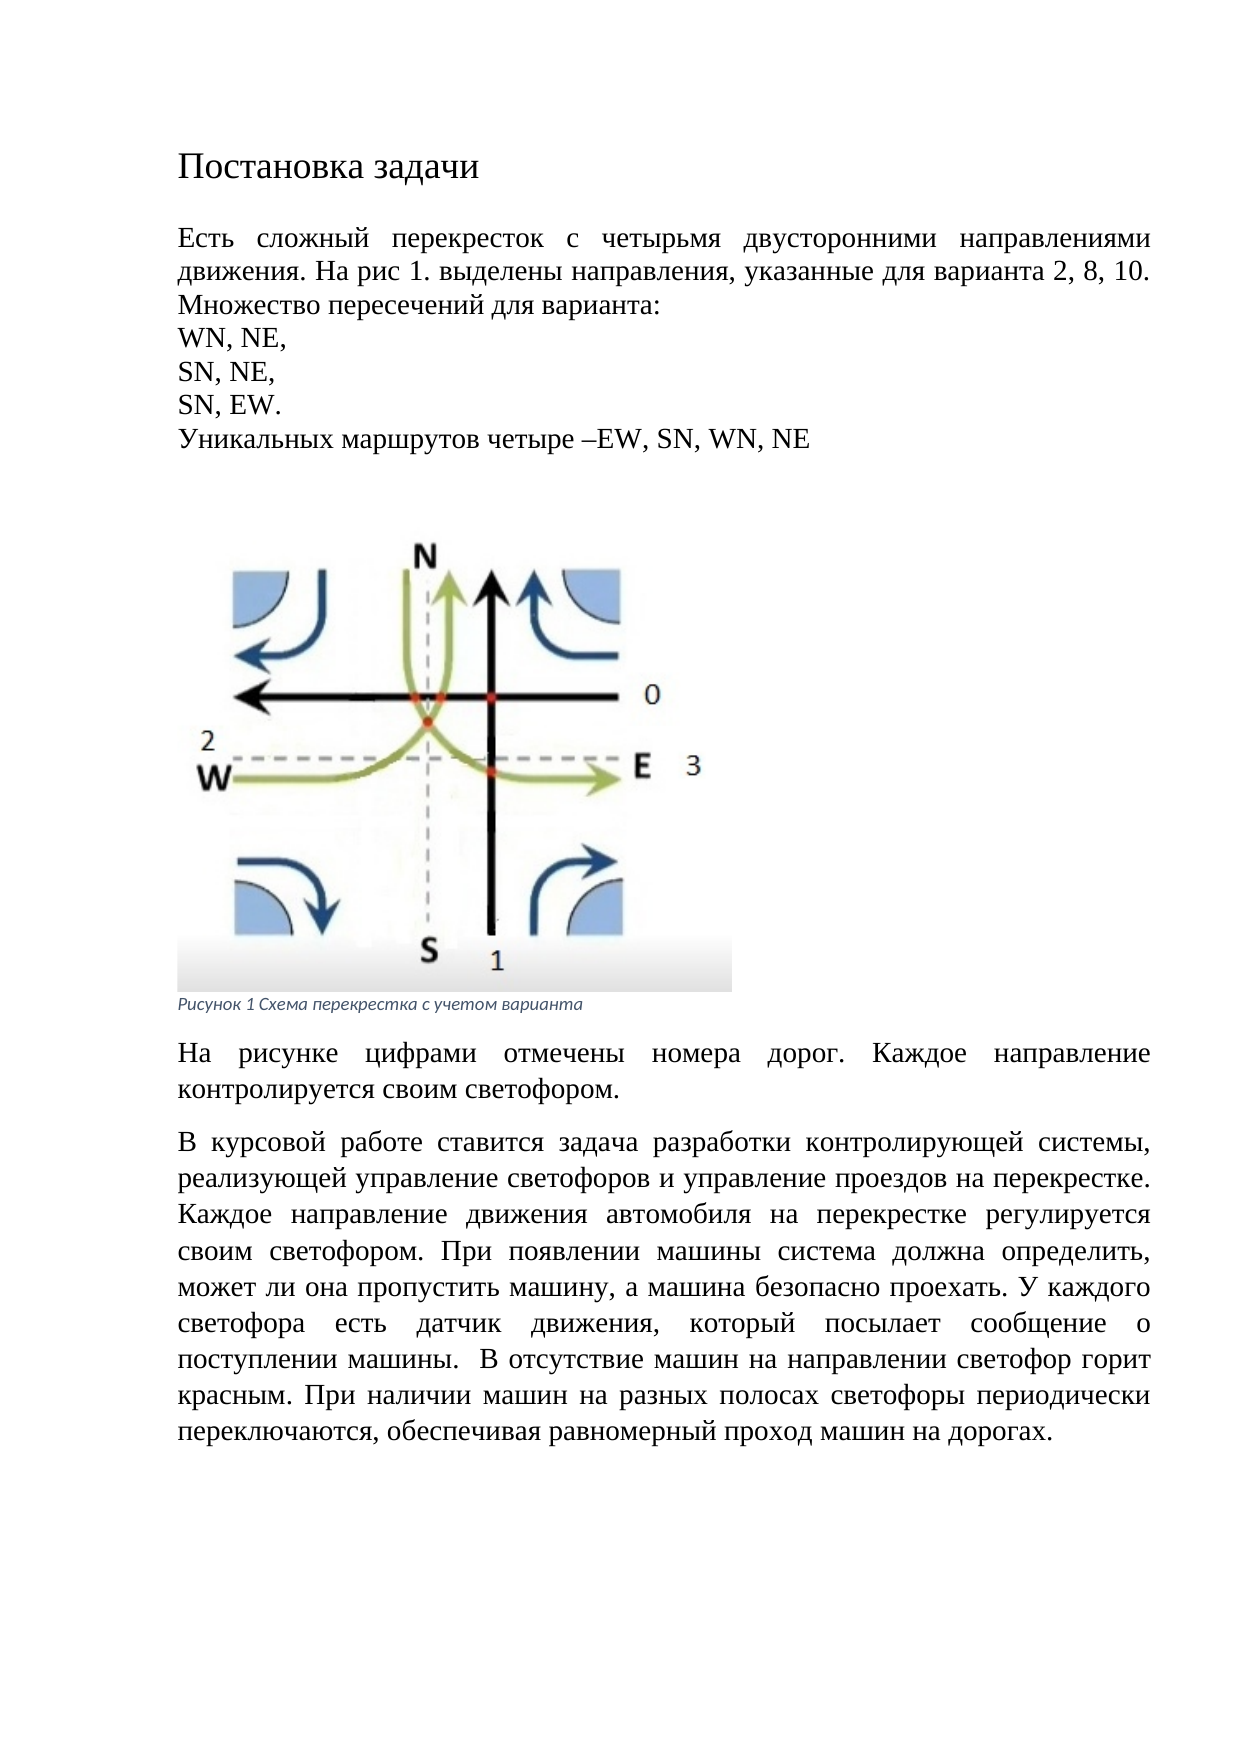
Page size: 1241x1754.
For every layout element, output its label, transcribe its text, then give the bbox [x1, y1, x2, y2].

text WN, NE, [177, 320, 1152, 354]
text В курсовой работе ставится задача разработки контролирующей системы, реализующей управление светофоров и управление проездов на перекрестке. Каждое направление движения автомобиля на перекрестке регулируется своим светофором. При появлении машины система должна определить, может ли она пропустить машину, а машина безопасно проехать. У каждого светофора есть датчик движения, который посылает сообщение о поступлении машины. В отсутствие машин на направлении светофор горит красным. При наличии машин на разных полосах светофоры периодически переключаются, обеспечивая равномерный проход машин на дорогах. [177, 1124, 1152, 1447]
text Уникальных маршрутов четыре –EW, SN, WN, NE [177, 421, 1152, 454]
picture [177, 488, 732, 992]
text SN, NE, [177, 354, 1152, 387]
text SN, EW. [177, 387, 1152, 421]
text Постановка задачи [177, 143, 1152, 186]
text На рисунке цифрами отмечены номера дорог. Каждое направление контролируется своим светофором. [177, 1035, 1152, 1105]
text Есть сложный перекресток с четырьмя двусторонними направлениями движения. На рис 1. выделены направления, указанные для варианта 2, 8, 10. Множество пересечений для варианта: [177, 220, 1152, 320]
